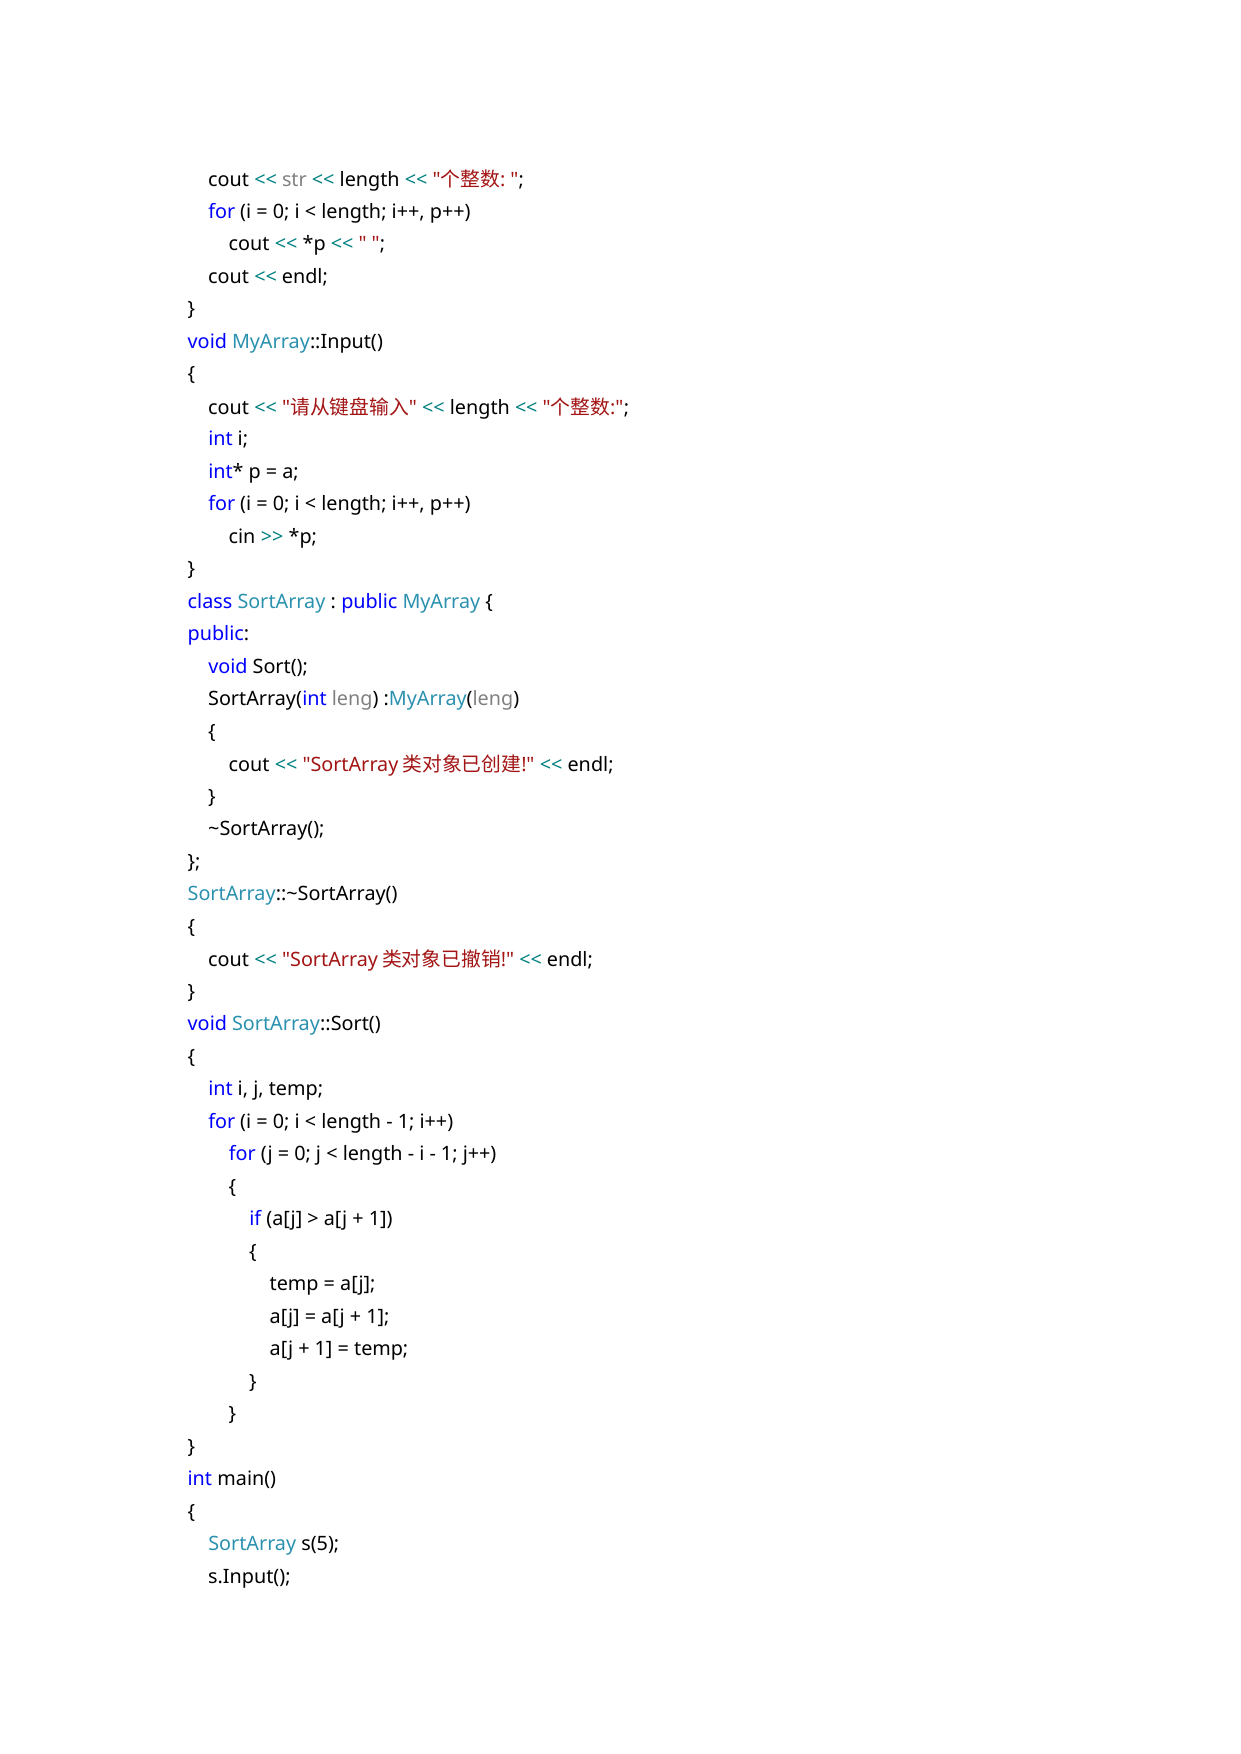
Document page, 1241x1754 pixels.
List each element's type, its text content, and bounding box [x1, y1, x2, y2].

text SortArray s(5); [187, 1527, 1053, 1559]
text int main() [187, 1462, 1053, 1494]
text { [187, 909, 1053, 942]
text SortArray::~SortArray() [187, 877, 1053, 909]
text void SortArray::Sort() [187, 1007, 1053, 1039]
text void Sort(); [187, 649, 1053, 682]
text a[j + 1] = temp; [187, 1332, 1053, 1364]
text { [187, 714, 1053, 747]
text class SortArray : public MyArray { [187, 584, 1053, 617]
text cout << "请从键盘输入" << length << "个整数:"; [187, 389, 1053, 422]
text { [187, 1234, 1053, 1267]
text int* p = a; [187, 454, 1053, 487]
text { [187, 357, 1053, 389]
text } [187, 292, 1053, 324]
text } [187, 974, 1053, 1007]
text cin >> *p; [187, 519, 1053, 552]
text } [187, 552, 1053, 584]
text cout << *p << " "; [187, 227, 1053, 259]
text ~SortArray(); [187, 812, 1053, 844]
text } [187, 779, 1053, 812]
text { [187, 1494, 1053, 1527]
text temp = a[j]; [187, 1267, 1053, 1299]
text } [187, 1397, 1053, 1429]
text void MyArray::Input() [187, 324, 1053, 357]
text for (i = 0; i < length - 1; i++) [187, 1104, 1053, 1137]
text } [187, 1429, 1053, 1462]
text a[j] = a[j + 1]; [187, 1299, 1053, 1332]
text for (i = 0; i < length; i++, p++) [187, 194, 1053, 227]
text { [187, 1039, 1053, 1072]
text } [187, 1364, 1053, 1397]
text cout << "SortArray类对象已撤销!" << endl; [187, 942, 1053, 974]
text int i, j, temp; [187, 1072, 1053, 1104]
text cout << "SortArray类对象已创建!" << endl; [187, 747, 1053, 779]
text cout << str << length << "个整数: "; [187, 162, 1053, 194]
text s.Input(); [187, 1559, 1053, 1592]
text cout << endl; [187, 259, 1053, 292]
text { [187, 1169, 1053, 1202]
text for (i = 0; i < length; i++, p++) [187, 487, 1053, 519]
text int i; [187, 422, 1053, 454]
text public: [187, 617, 1053, 649]
text SortArray(int leng) :MyArray(leng) [187, 682, 1053, 714]
text if (a[j] > a[j + 1]) [187, 1202, 1053, 1234]
text }; [187, 844, 1053, 877]
text for (j = 0; j < length - i - 1; j++) [187, 1137, 1053, 1169]
